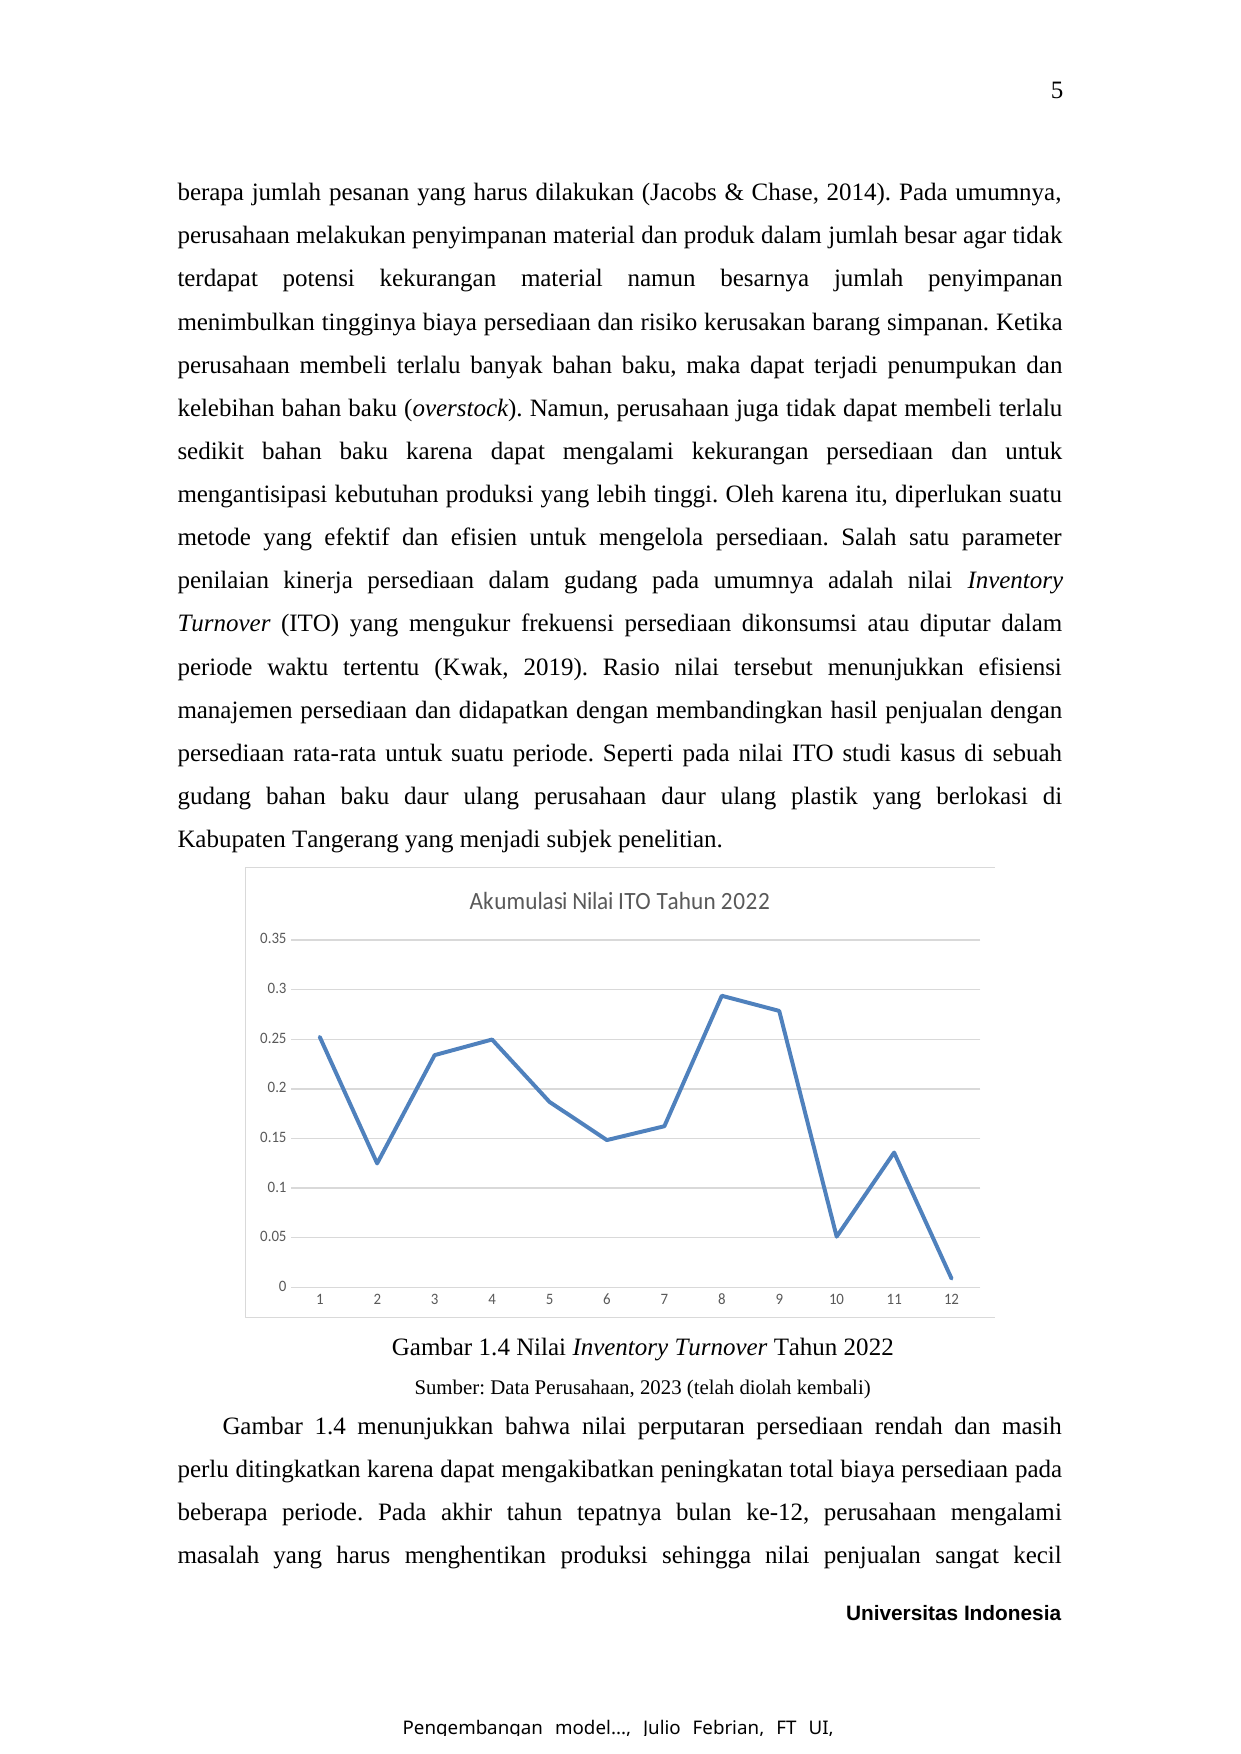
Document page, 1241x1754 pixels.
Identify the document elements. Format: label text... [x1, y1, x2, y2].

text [177, 1411, 1063, 1569]
text Sumber: Data Perusahaan, 2023 (telah diolah kembali) [177, 1375, 1063, 1399]
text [177, 177, 1063, 853]
